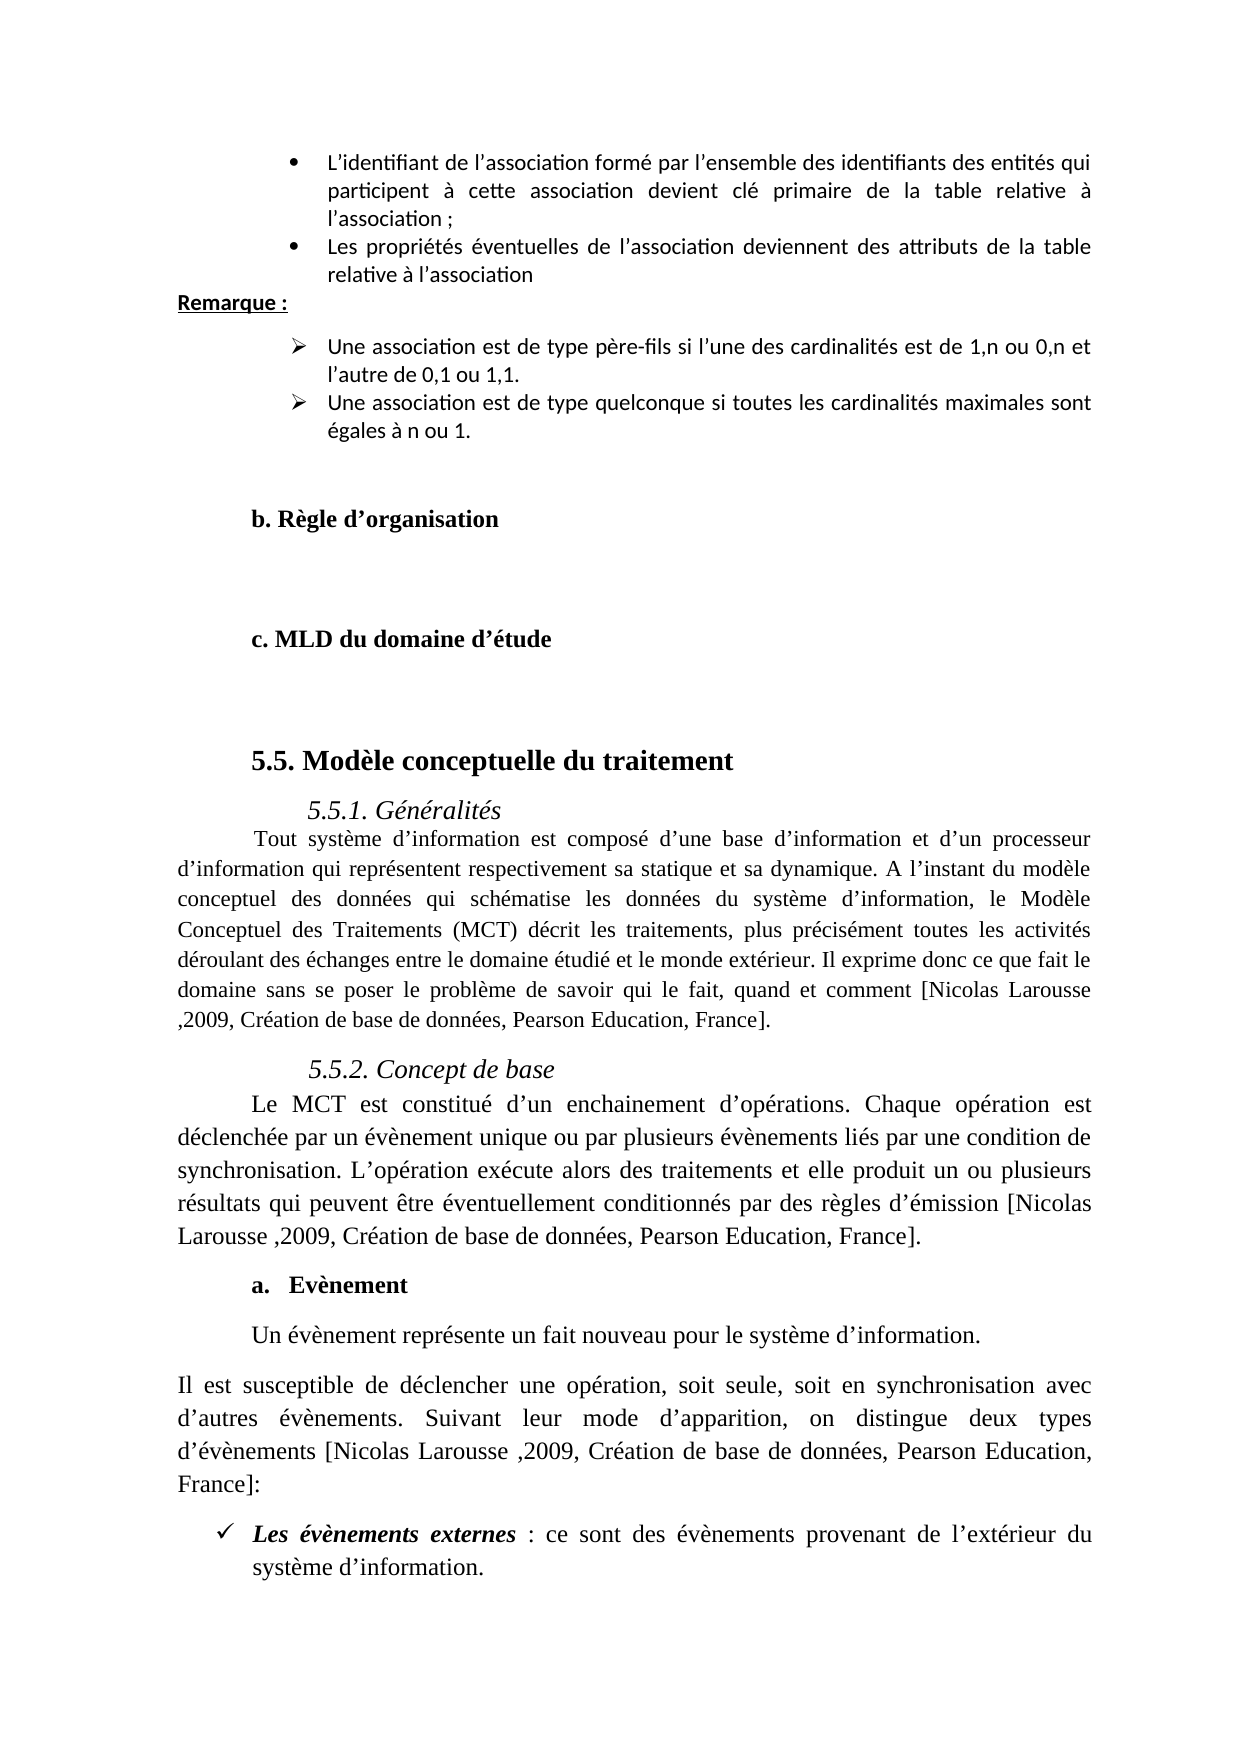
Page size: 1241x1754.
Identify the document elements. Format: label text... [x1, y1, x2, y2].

text Le MCT est constitué d’un enchainement d’opérations. Chaque opération est déclenchée par un évènement unique ou par plusieurs évènements liés par une condition de synchronisation. L’opération exécute alors des traitements et elle produit un ou plusieurs résultats qui peuvent être éventuellement conditionnés par des règles d’émission [Nicolas Larousse ,2009, Création de base de données, Pearson Education, France]. [177, 1089, 1092, 1250]
text b. Règle d’organisation [251, 504, 1092, 533]
list Une association est de type quelconque si toutes les cardinalités maximales sont égales à n ou 1. [290, 388, 1092, 444]
list Les propriétés éventuelles de l’association deviennent des attributs de la table relative à l’association [290, 232, 1092, 288]
text 5.5. Modèle conceptuelle du traitement [177, 743, 1092, 777]
text c. MLD du domaine d’étude [177, 624, 1092, 653]
text Un évènement représente un fait nouveau pour le système d’information. [177, 1320, 1092, 1349]
list L’identifiant de l’association formé par l’ensemble des identifiants des entités qui participent à cette association devient clé primaire de la table relative à l’association ; [290, 148, 1092, 232]
text Remarque : [177, 288, 1092, 316]
text Il est susceptible de déclencher une opération, soit seule, soit en synchronisation avec d’autres évènements. Suivant leur mode d’apparition, on distingue deux types d’évènements [Nicolas Larousse ,2009, Création de base de données, Pearson Education, France]: [177, 1370, 1092, 1498]
list Les évènements externes : ce sont des évènements provenant de l’extérieur du système d’information. [215, 1519, 1092, 1581]
text 5.5.2. Concept de base [177, 1053, 1092, 1084]
text 5.5.1. Généralités [177, 794, 1092, 825]
list Evènement [251, 1271, 1092, 1299]
text Tout système d’information est composé d’une base d’information et d’un processeur d’information qui représentent respectivement sa statique et sa dynamique. A l’instant du modèle conceptuel des données qui schématise les données du système d’information, le Modèle Conceptuel des Traitements (MCT) décrit les traitements, plus précisément toutes les activités déroulant des échanges entre le domaine étudié et le monde extérieur. Il exprime donc ce que fait le domaine sans se poser le problème de savoir qui le fait, quand et comment [Nicolas Larousse ,2009, Création de base de données, Pearson Education, France]. [177, 825, 1092, 1033]
list Une association est de type père-fils si l’une des cardinalités est de 1,n ou 0,n et l’autre de 0,1 ou 1,1. [290, 332, 1092, 388]
